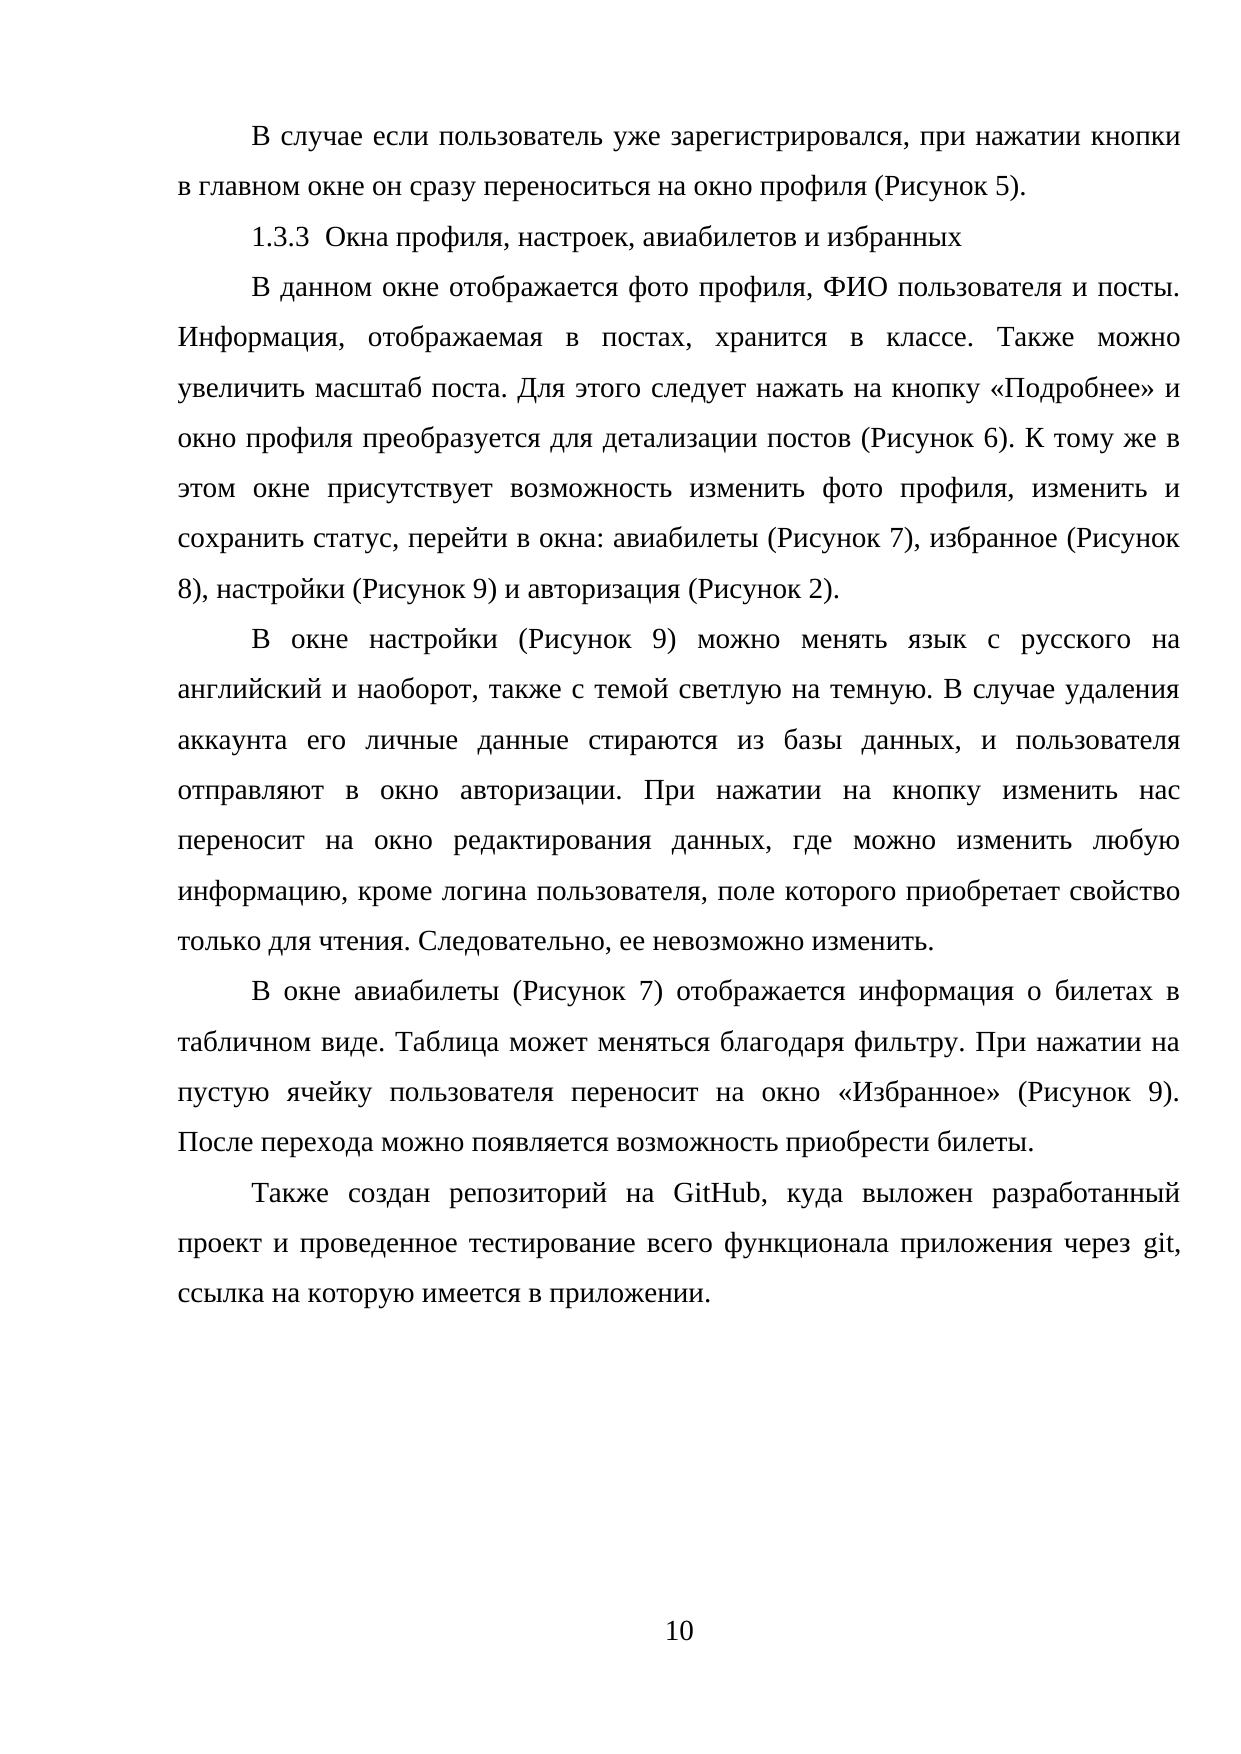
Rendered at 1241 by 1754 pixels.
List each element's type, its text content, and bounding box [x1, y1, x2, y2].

text В окне авиабилеты (Рисунок 7) отображается информация о билетах в табличном виде. Таблица может меняться благодаря фильтру. При нажатии на пустую ячейку пользователя переносит на окно «Избранное» (Рисунок 9). После перехода можно появляется возможность приобрести билеты. [177, 973, 1181, 1158]
text В случае если пользователь уже зарегистрировался, при нажатии кнопки в главном окне он сразу переноситься на окно профиля (Рисунок 5). [177, 118, 1181, 202]
text В данном окне отображается фото профиля, ФИО пользователя и посты. Информация, отображаемая в постах, хранится в классе. Также можно увеличить масштаб поста. Для этого следует нажать на кнопку «Подробнее» и окно профиля преобразуется для детализации постов (Рисунок 6). К тому же в этом окне присутствует возможность изменить фото профиля, изменить и сохранить статус, перейти в окна: авиабилеты (Рисунок 7), избранное (Рисунок 8), настройки (Рисунок 9) и авторизация (Рисунок 2). [177, 269, 1181, 604]
text Также создан репозиторий на GitHub, куда выложен разработанный проект и проведенное тестирование всего функционала приложения через git, ссылка на которую имеется в приложении. [177, 1175, 1181, 1309]
subtitle Окна профиля, настроек, авиабилетов и избранных [177, 219, 1181, 252]
text В окне настройки (Рисунок 9) можно менять язык с русского на английский и наоборот, также с темой светлую на темную. В случае удаления аккаунта его личные данные стираются из базы данных, и пользователя отправляют в окно авторизации. При нажатии на кнопку изменить нас переносит на окно редактирования данных, где можно изменить любую информацию, кроме логина пользователя, поле которого приобретает свойство только для чтения. Следовательно, ее невозможно изменить. [177, 621, 1181, 957]
